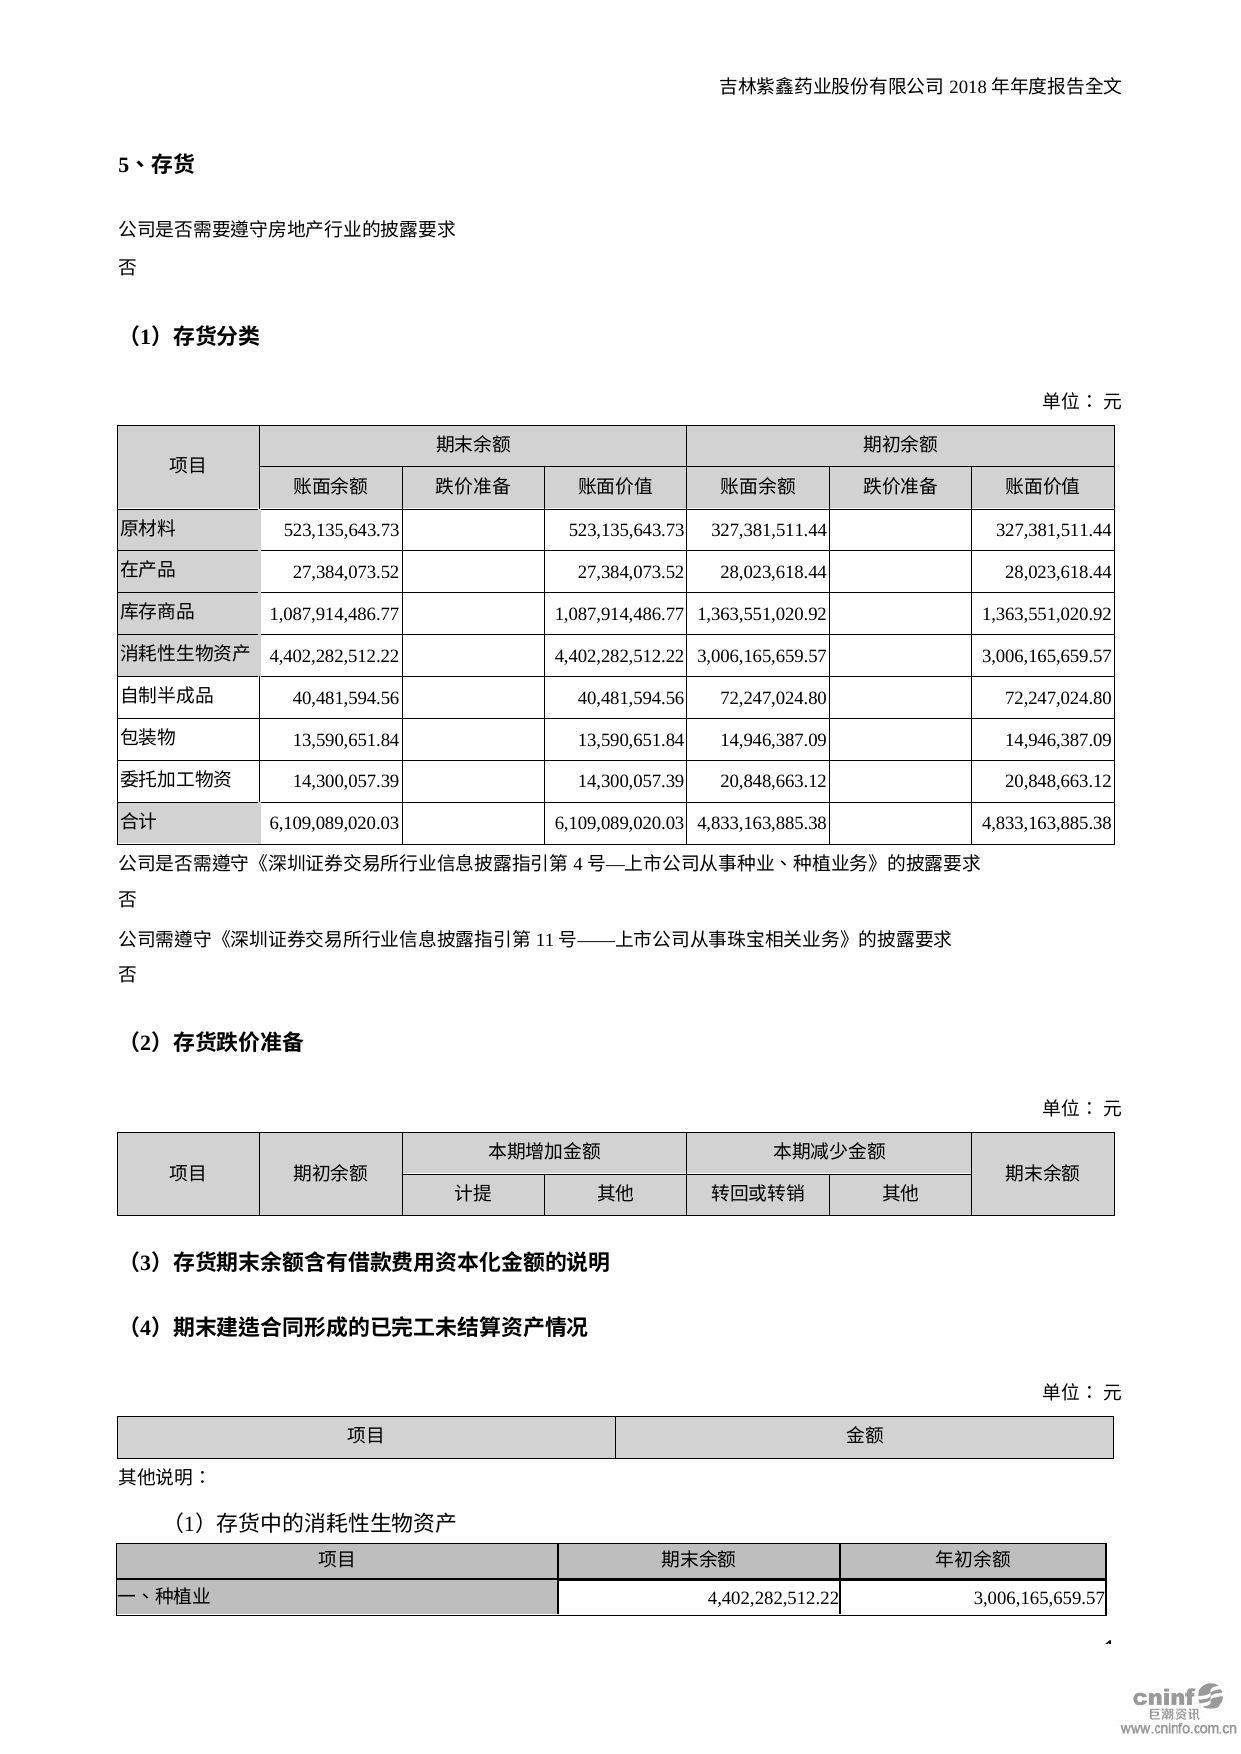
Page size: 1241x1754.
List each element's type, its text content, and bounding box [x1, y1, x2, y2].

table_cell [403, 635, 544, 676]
subtitle （2）存货跌价准备 [118, 1027, 1240, 1057]
text （1）存货中的消耗性生物资产 [162, 1508, 1240, 1538]
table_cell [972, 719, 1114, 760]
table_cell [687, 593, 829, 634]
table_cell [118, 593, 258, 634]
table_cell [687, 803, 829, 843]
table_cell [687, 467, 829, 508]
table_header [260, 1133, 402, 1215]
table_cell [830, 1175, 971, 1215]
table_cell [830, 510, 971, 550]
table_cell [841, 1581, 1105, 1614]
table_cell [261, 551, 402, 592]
text 单位： 元 [102, 1379, 1122, 1405]
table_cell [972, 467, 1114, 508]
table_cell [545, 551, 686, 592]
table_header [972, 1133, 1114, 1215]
subtitle 5、存货 [118, 149, 1240, 179]
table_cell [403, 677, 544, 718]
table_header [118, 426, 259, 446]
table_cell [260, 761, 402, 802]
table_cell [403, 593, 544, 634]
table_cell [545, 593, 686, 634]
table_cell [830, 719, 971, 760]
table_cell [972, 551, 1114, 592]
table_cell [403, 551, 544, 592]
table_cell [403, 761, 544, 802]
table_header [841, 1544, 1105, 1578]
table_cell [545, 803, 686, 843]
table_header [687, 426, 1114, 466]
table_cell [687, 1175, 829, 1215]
subtitle （4）期末建造合同形成的已完工未结算资产情况 [118, 1312, 1240, 1342]
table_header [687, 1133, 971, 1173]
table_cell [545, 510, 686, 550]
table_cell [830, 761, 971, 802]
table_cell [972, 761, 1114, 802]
text 公司需遵守《深圳证券交易所行业信息披露指引第 11 号——上市公司从事珠宝相关业务》的披露要求 否 [118, 926, 954, 987]
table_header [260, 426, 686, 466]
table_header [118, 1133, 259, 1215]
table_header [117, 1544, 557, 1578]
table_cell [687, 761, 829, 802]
text 单位： 元 [102, 1095, 1122, 1120]
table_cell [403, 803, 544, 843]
picture [1115, 1680, 1240, 1737]
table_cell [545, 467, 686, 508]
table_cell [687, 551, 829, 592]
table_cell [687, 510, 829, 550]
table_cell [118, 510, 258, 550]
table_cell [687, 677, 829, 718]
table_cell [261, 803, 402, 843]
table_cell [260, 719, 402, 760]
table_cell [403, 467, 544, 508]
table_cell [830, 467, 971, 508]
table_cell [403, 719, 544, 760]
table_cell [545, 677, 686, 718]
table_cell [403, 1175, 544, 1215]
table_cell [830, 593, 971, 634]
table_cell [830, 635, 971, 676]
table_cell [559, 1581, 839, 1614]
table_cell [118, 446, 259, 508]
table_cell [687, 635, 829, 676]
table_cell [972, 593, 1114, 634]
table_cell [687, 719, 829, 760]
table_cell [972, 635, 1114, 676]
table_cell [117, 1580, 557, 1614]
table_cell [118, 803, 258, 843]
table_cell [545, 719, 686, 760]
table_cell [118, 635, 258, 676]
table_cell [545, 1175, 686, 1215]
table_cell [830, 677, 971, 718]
text 公司是否需遵守《深圳证券交易所行业信息披露指引第 4 号—上市公司从事种业、种植业务》的披露要求 否 [118, 850, 983, 911]
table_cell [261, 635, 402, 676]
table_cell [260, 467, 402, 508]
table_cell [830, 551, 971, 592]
text 其他说明： [118, 1464, 1240, 1490]
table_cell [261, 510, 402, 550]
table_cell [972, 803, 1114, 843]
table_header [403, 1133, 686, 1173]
text 单位： 元 [102, 388, 1122, 413]
text 公司是否需要遵守房地产行业的披露要求 否 [118, 217, 458, 280]
subtitle （3）存货期末余额含有借款费用资本化金额的说明 [118, 1247, 1240, 1277]
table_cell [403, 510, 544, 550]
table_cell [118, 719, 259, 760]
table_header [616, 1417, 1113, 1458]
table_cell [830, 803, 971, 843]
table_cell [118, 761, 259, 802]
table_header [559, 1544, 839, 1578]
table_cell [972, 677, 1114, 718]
subtitle （1）存货分类 [118, 321, 1240, 350]
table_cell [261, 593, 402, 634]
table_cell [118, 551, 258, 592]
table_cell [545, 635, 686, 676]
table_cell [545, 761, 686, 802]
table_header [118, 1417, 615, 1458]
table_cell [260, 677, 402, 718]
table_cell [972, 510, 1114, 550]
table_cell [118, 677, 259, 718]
